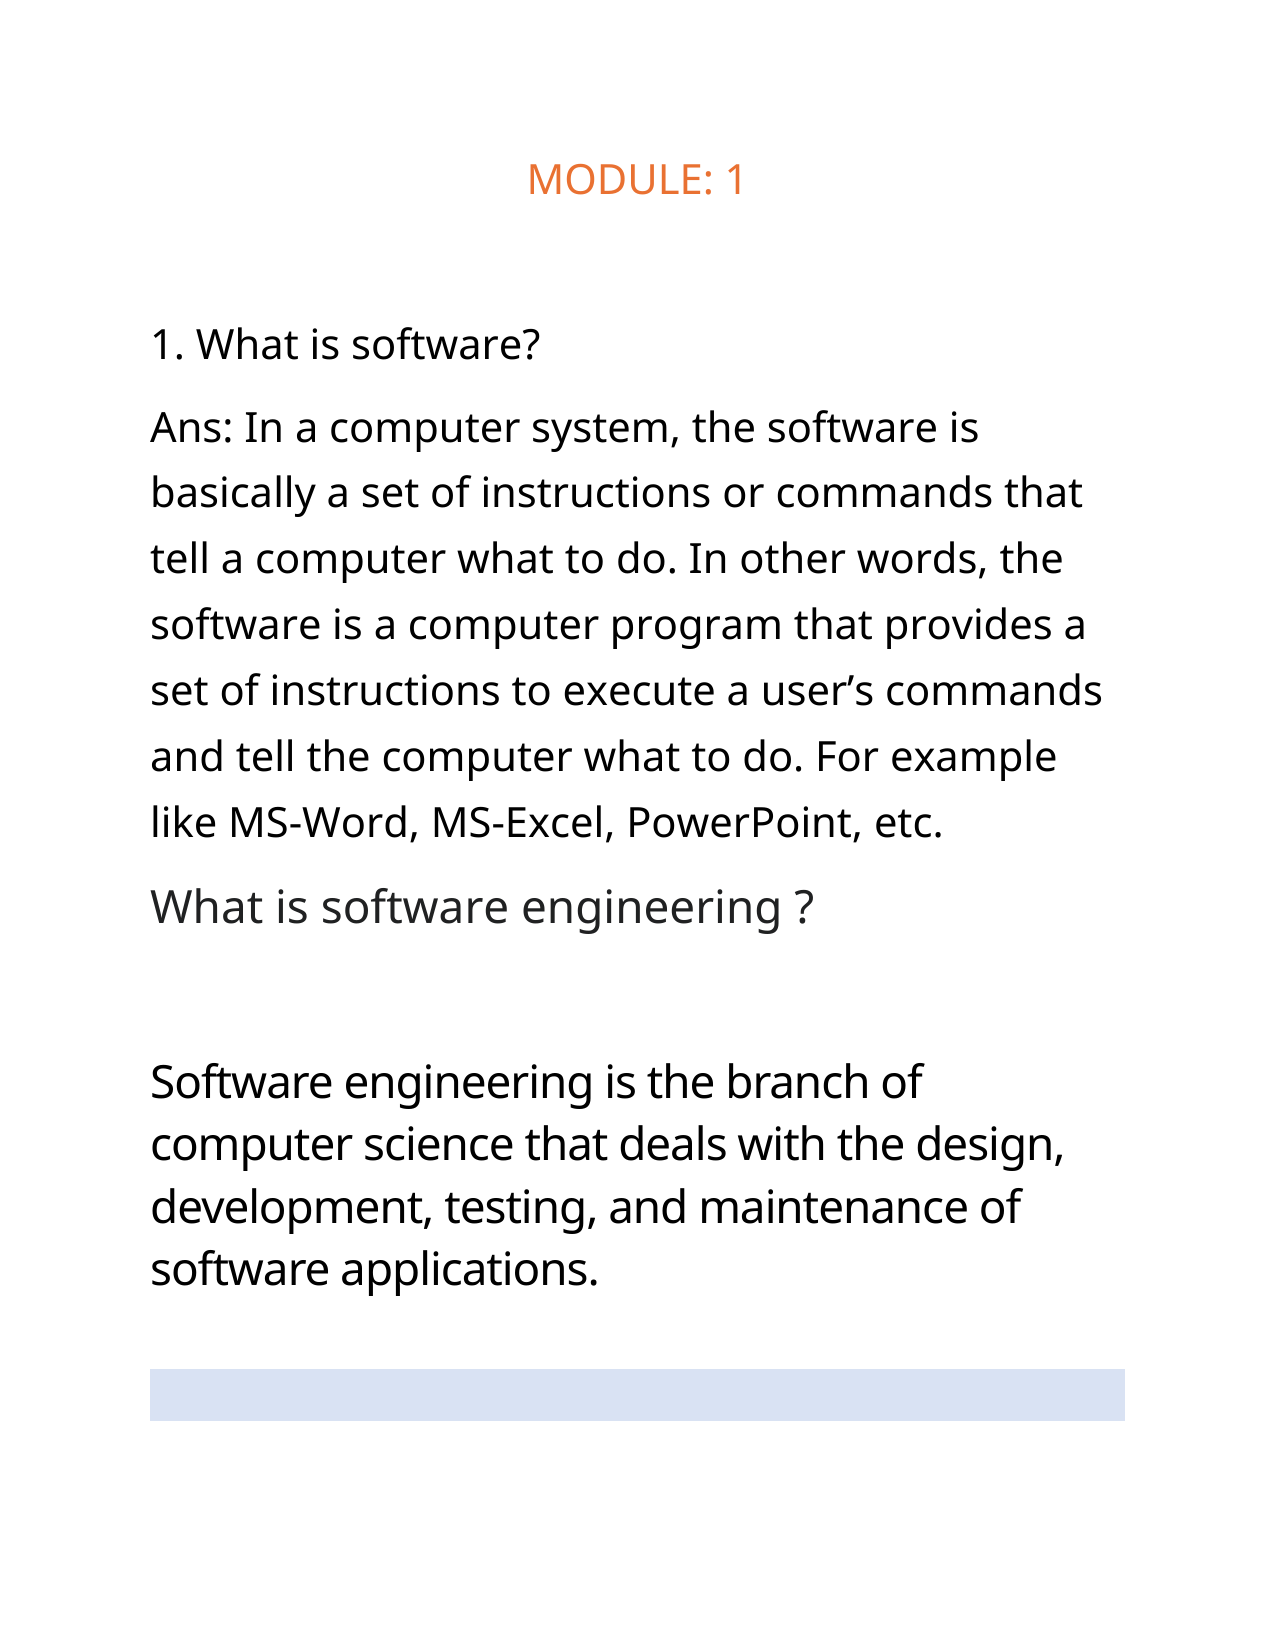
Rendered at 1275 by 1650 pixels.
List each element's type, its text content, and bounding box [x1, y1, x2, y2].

text MODULE: 1 [150, 150, 1125, 207]
title Software engineering is the branch of computer science that deals with the design, development, testing, and maintenance of software applications. [150, 1049, 1125, 1299]
text What is software engineering ? [150, 875, 1125, 937]
text Ans: In a computer system, the software is basically a set of instructions or commands that tell a computer what to do. In other words, the software is a computer program that provides a set of instructions to execute a user’s commands and tell the computer what to do. For example like MS-Word, MS-Excel, PowerPoint, etc. [150, 397, 1125, 849]
text 1. What is software? [150, 315, 1125, 372]
